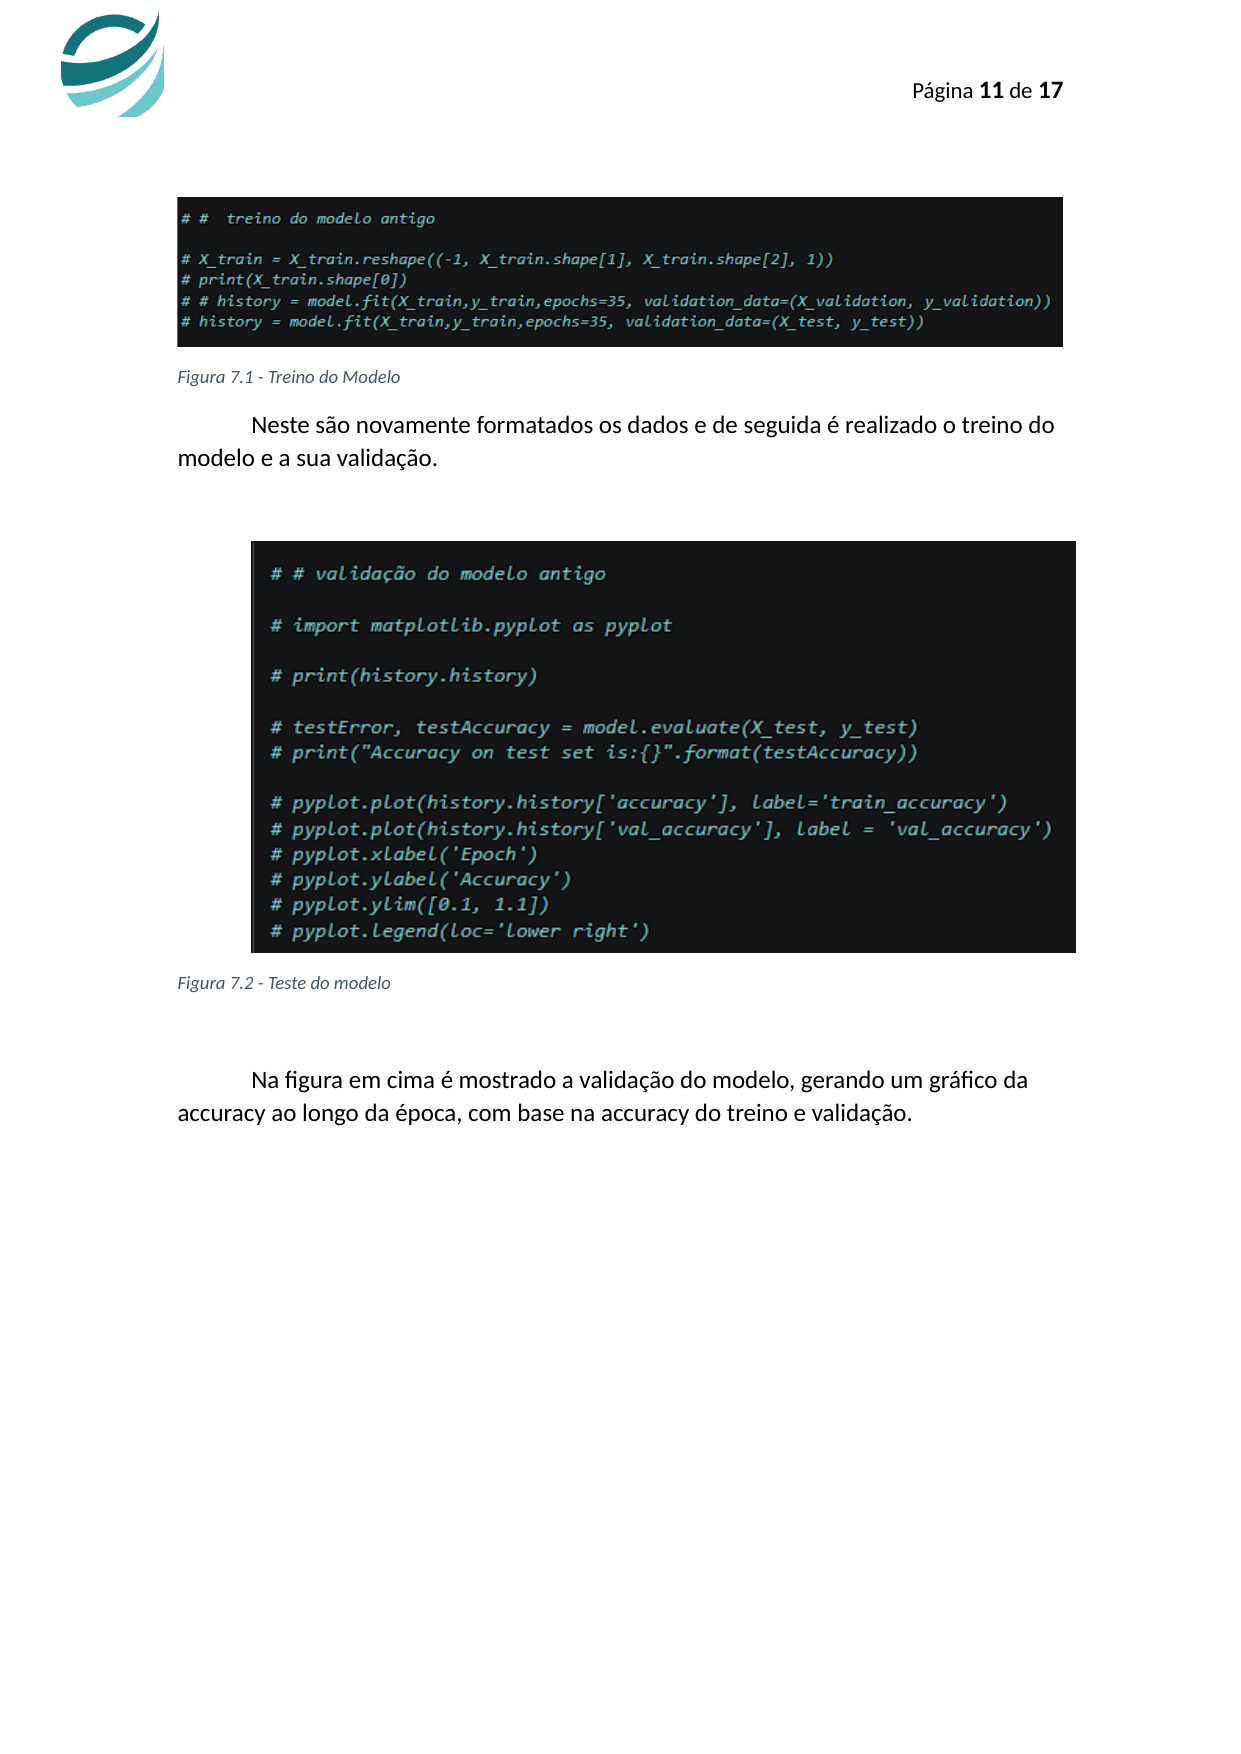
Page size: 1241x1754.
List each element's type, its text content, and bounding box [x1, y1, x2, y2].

picture [251, 541, 1076, 953]
picture [177, 197, 1063, 347]
text Figura 7.2 - Teste do modelo [177, 971, 1063, 994]
text Na figura em cima é mostrado a validação do modelo, gerando um gráfico da accuracy ao longo da época, com base na accuracy do treino e validação. [177, 1064, 1063, 1128]
picture [61, 11, 164, 118]
text Neste são novamente formatados os dados e de seguida é realizado o treino do modelo e a sua validação. [177, 409, 1063, 473]
text Figura 7.1 - Treino do Modelo [177, 366, 1063, 388]
